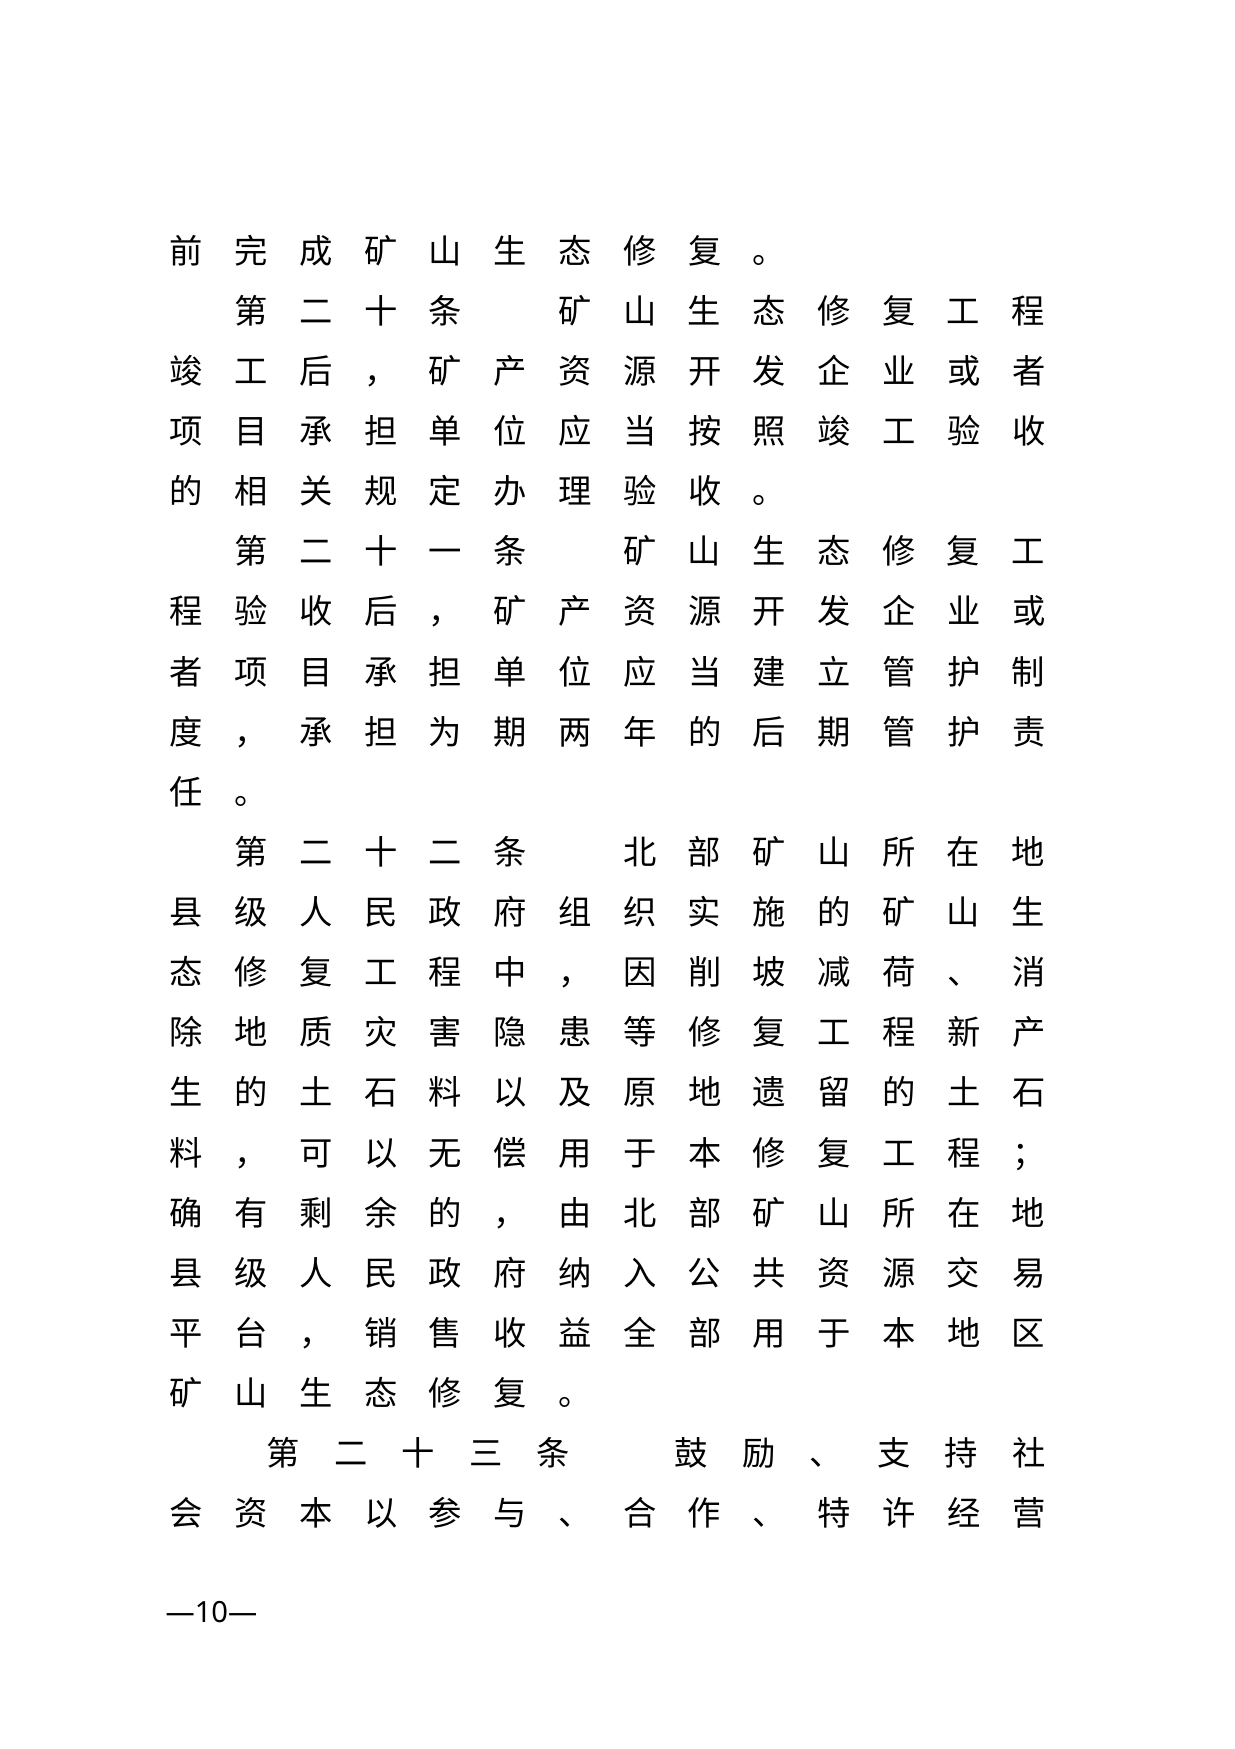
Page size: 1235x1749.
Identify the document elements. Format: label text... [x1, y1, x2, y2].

text 第二十条 矿山生态修复工程竣工后，矿产资源开发企业或者项目承担单位应当按照竣工验收的相关规定办理验收。 [169, 279, 1077, 519]
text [169, 1421, 1077, 1541]
text 第二十二条 北部矿山所在地县级人民政府组织实施的矿山生态修复工程中，因削坡减荷、消除地质灾害隐患等修复工程新产生的土石料以及原地遗留的土石料，可以无偿用于本修复工程；确有剩余的，由北部矿山所在地县级人民政府纳入公共资源交易平台，销售收益全部用于本地区矿山生态修复。 [169, 820, 1077, 1421]
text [169, 219, 1077, 279]
text 第二十一条 矿山生态修复工程验收后，矿产资源开发企业或者项目承担单位应当建立管护制度，承担为期两年的后期管护责任。 [169, 519, 1077, 820]
